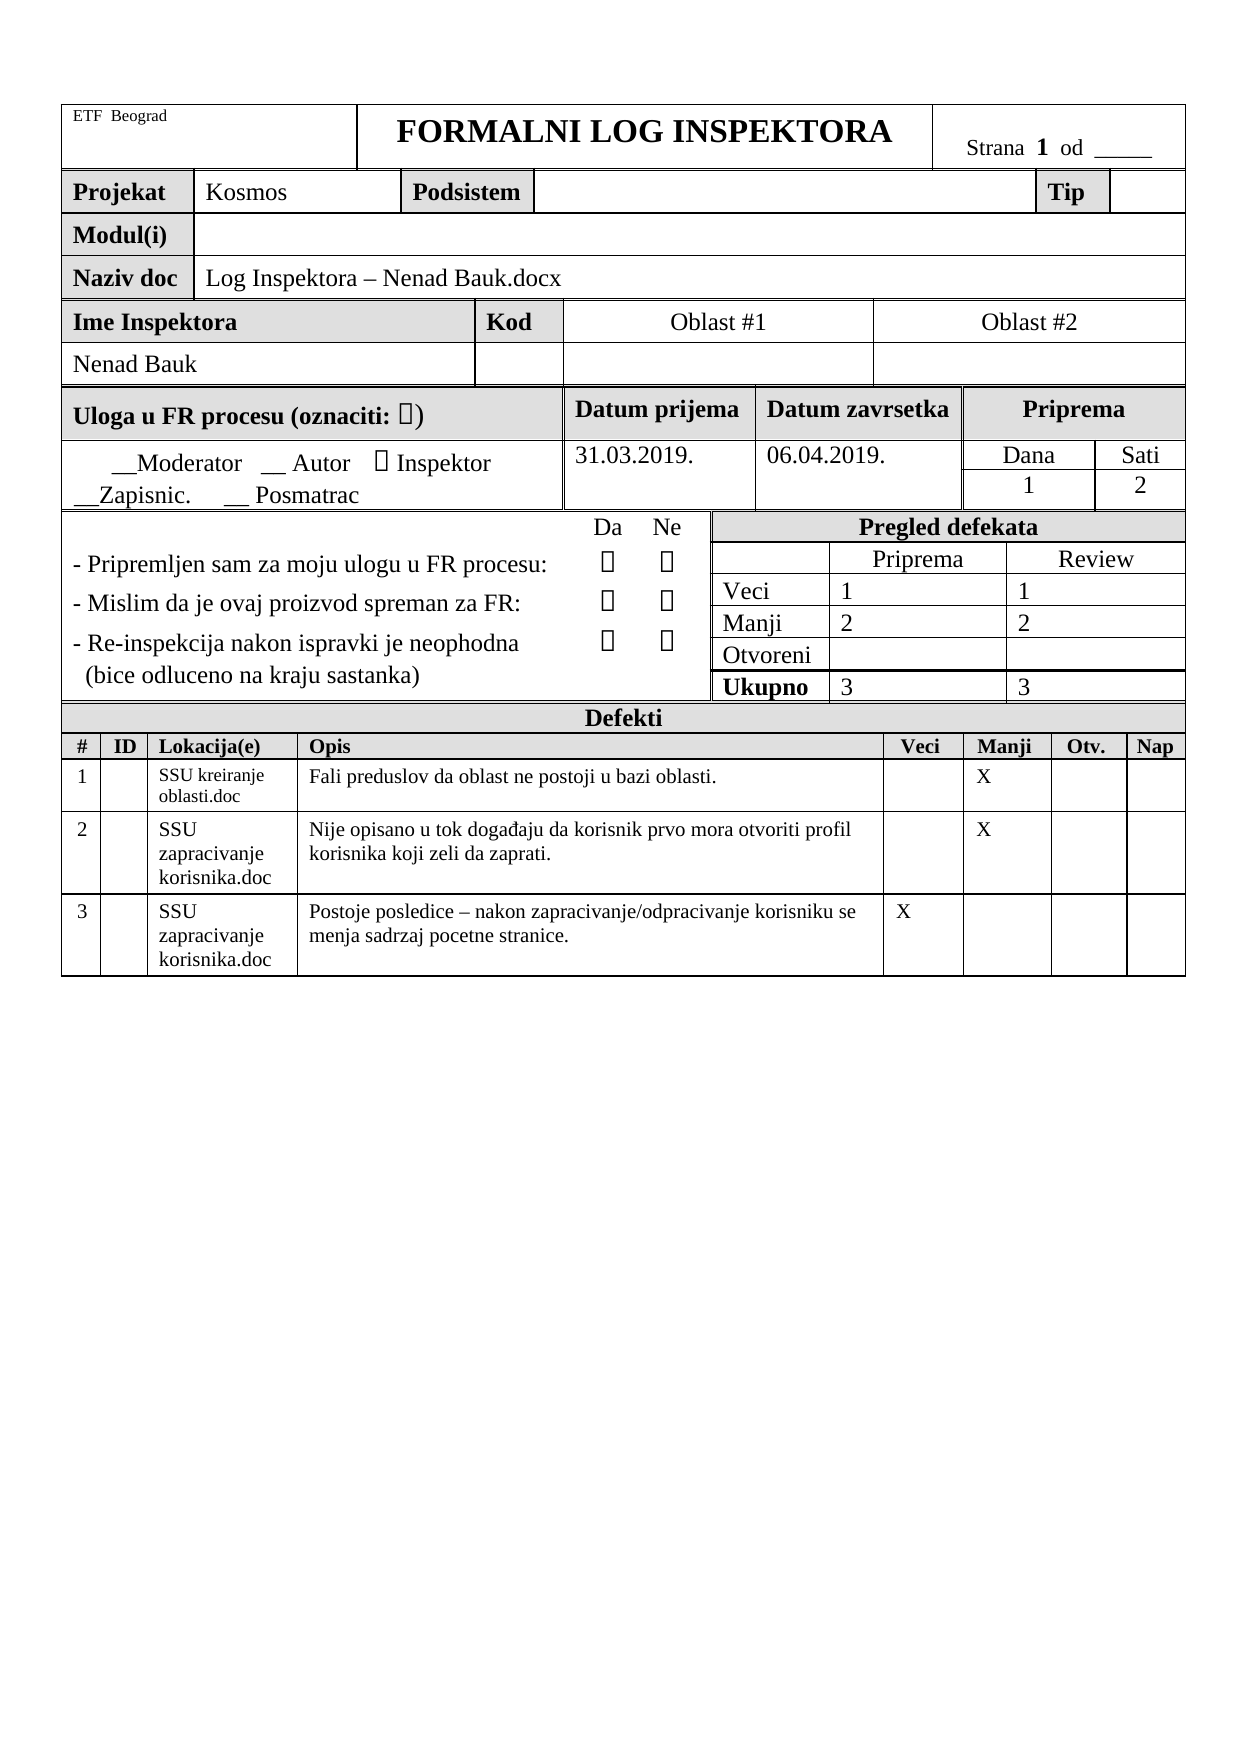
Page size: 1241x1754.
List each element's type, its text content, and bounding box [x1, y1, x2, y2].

table_cell Pregled defekata [713, 512, 1185, 541]
table_cell [535, 171, 1035, 212]
table_cell 2 [830, 606, 1006, 637]
table_cell 1 [964, 470, 1094, 509]
table_cell Tip [1037, 171, 1109, 212]
table_cell 06.04.2019. [756, 441, 961, 509]
table_cell Opis [298, 734, 883, 758]
table_cell Datum prijema [565, 388, 755, 439]
table_cell Veci [884, 734, 963, 758]
table_cell Oblast #2 [874, 301, 1185, 342]
table_cell [884, 760, 923, 811]
table_cell X [964, 812, 1003, 893]
table_cell [874, 343, 1185, 384]
table_cell [1089, 760, 1126, 811]
table_cell Postoje posledice – nakon zapracivanje/odpracivanje korisniku se menja sadrzaj pocetne stranice. [298, 895, 883, 975]
table_cell [924, 760, 963, 811]
table_cell 1 [62, 760, 100, 811]
table_cell 2 [1007, 606, 1185, 637]
table_cell [1128, 895, 1185, 975]
table_cell Da Ne - Pripremljen sam za moju ulogu u FR procesu:   - Mislim da je ovaj proizvod spreman za FR:   - Re-inspekcija nakon ispravki je neophodna   (bice odluceno na kraju sastanka) [62, 512, 710, 700]
table_cell X [884, 895, 923, 975]
table_cell Ime Inspektora [62, 301, 474, 342]
table_cell [1052, 812, 1089, 893]
table_cell Oblast #1 [564, 301, 873, 342]
table_header ETF Beograd [62, 105, 356, 168]
table_cell [924, 895, 963, 975]
table_cell 31.03.2019. [565, 441, 755, 509]
table_cell Sati [1096, 441, 1185, 469]
table_cell SSU kreiranje oblasti.doc [148, 760, 297, 811]
table_cell # [62, 734, 100, 758]
table_cell 1 [1007, 574, 1185, 605]
table_cell Priprema [830, 543, 1006, 573]
table_cell Otv. [1052, 734, 1126, 758]
table_cell Ukupno [713, 672, 829, 700]
table_cell [101, 895, 147, 975]
table_cell [1004, 895, 1051, 975]
table_cell [1004, 760, 1051, 811]
table_cell 3 [830, 672, 1006, 700]
table_cell [884, 812, 923, 893]
table_cell SSU zapracivanje korisnika.doc [148, 812, 297, 893]
table_cell Manji [713, 606, 829, 637]
table_cell SSU zapracivanje korisnika.doc [148, 895, 297, 975]
table_cell Kosmos [195, 171, 400, 212]
table_cell Modul(i) [62, 214, 193, 255]
table_cell Nenad Bauk [62, 343, 474, 384]
table_cell [1089, 895, 1126, 975]
table_cell [924, 812, 963, 893]
table_cell Kod [476, 301, 563, 342]
table_cell ID [101, 734, 147, 758]
table_cell Log Inspektora – Nenad Bauk.docx [195, 256, 1185, 298]
table_cell Naziv doc [62, 256, 193, 298]
table_cell __Moderator __ Autor  Inspektor __Zapisnic. __ Posmatrac [62, 441, 562, 509]
table_cell Defekti [62, 704, 1185, 732]
table_cell 1 [830, 574, 1006, 605]
table_cell [1052, 895, 1089, 975]
table_cell Veci [713, 574, 829, 605]
table_cell [476, 343, 563, 384]
table_cell Lokacija(e) [148, 734, 297, 758]
table_cell 3 [62, 895, 100, 975]
table_cell [1128, 760, 1185, 811]
table_cell [713, 543, 829, 573]
table_cell [1111, 171, 1185, 212]
table_cell [101, 812, 147, 893]
table_cell Datum zavrsetka [756, 388, 961, 439]
table_cell Dana [964, 441, 1094, 469]
table_header FORMALNI LOG INSPEKTORA [358, 105, 932, 168]
table_cell 2 [62, 812, 100, 893]
table_cell Podsistem [402, 171, 533, 212]
table_cell [964, 895, 1003, 975]
table_cell [1128, 812, 1185, 893]
table_cell [1052, 760, 1089, 811]
table_cell Nije opisano u tok događaju da korisnik prvo mora otvoriti profil korisnika koji zeli da zaprati. [298, 812, 883, 893]
table_cell Priprema [964, 388, 1185, 439]
table_cell [564, 343, 873, 384]
table_cell Projekat [62, 171, 193, 212]
table_cell 2 [1096, 470, 1185, 509]
table_cell Manji [964, 734, 1051, 758]
table_cell Review [1007, 543, 1185, 573]
table_cell X [964, 760, 1003, 811]
table_cell [101, 760, 147, 811]
table_cell Fali preduslov da oblast ne postoji u bazi oblasti. [298, 760, 883, 811]
table_cell [1089, 812, 1126, 893]
table_cell Nap [1128, 734, 1185, 758]
table_cell Uloga u FR procesu (oznaciti: ) [62, 388, 562, 439]
table_cell [830, 638, 1006, 668]
table_header Strana 1 od _____ [933, 105, 1185, 168]
table_cell 3 [1007, 672, 1185, 700]
table_cell Otvoreni [713, 638, 829, 668]
table_cell [195, 214, 1185, 255]
table_cell [1004, 812, 1051, 893]
table_cell [1007, 638, 1185, 668]
